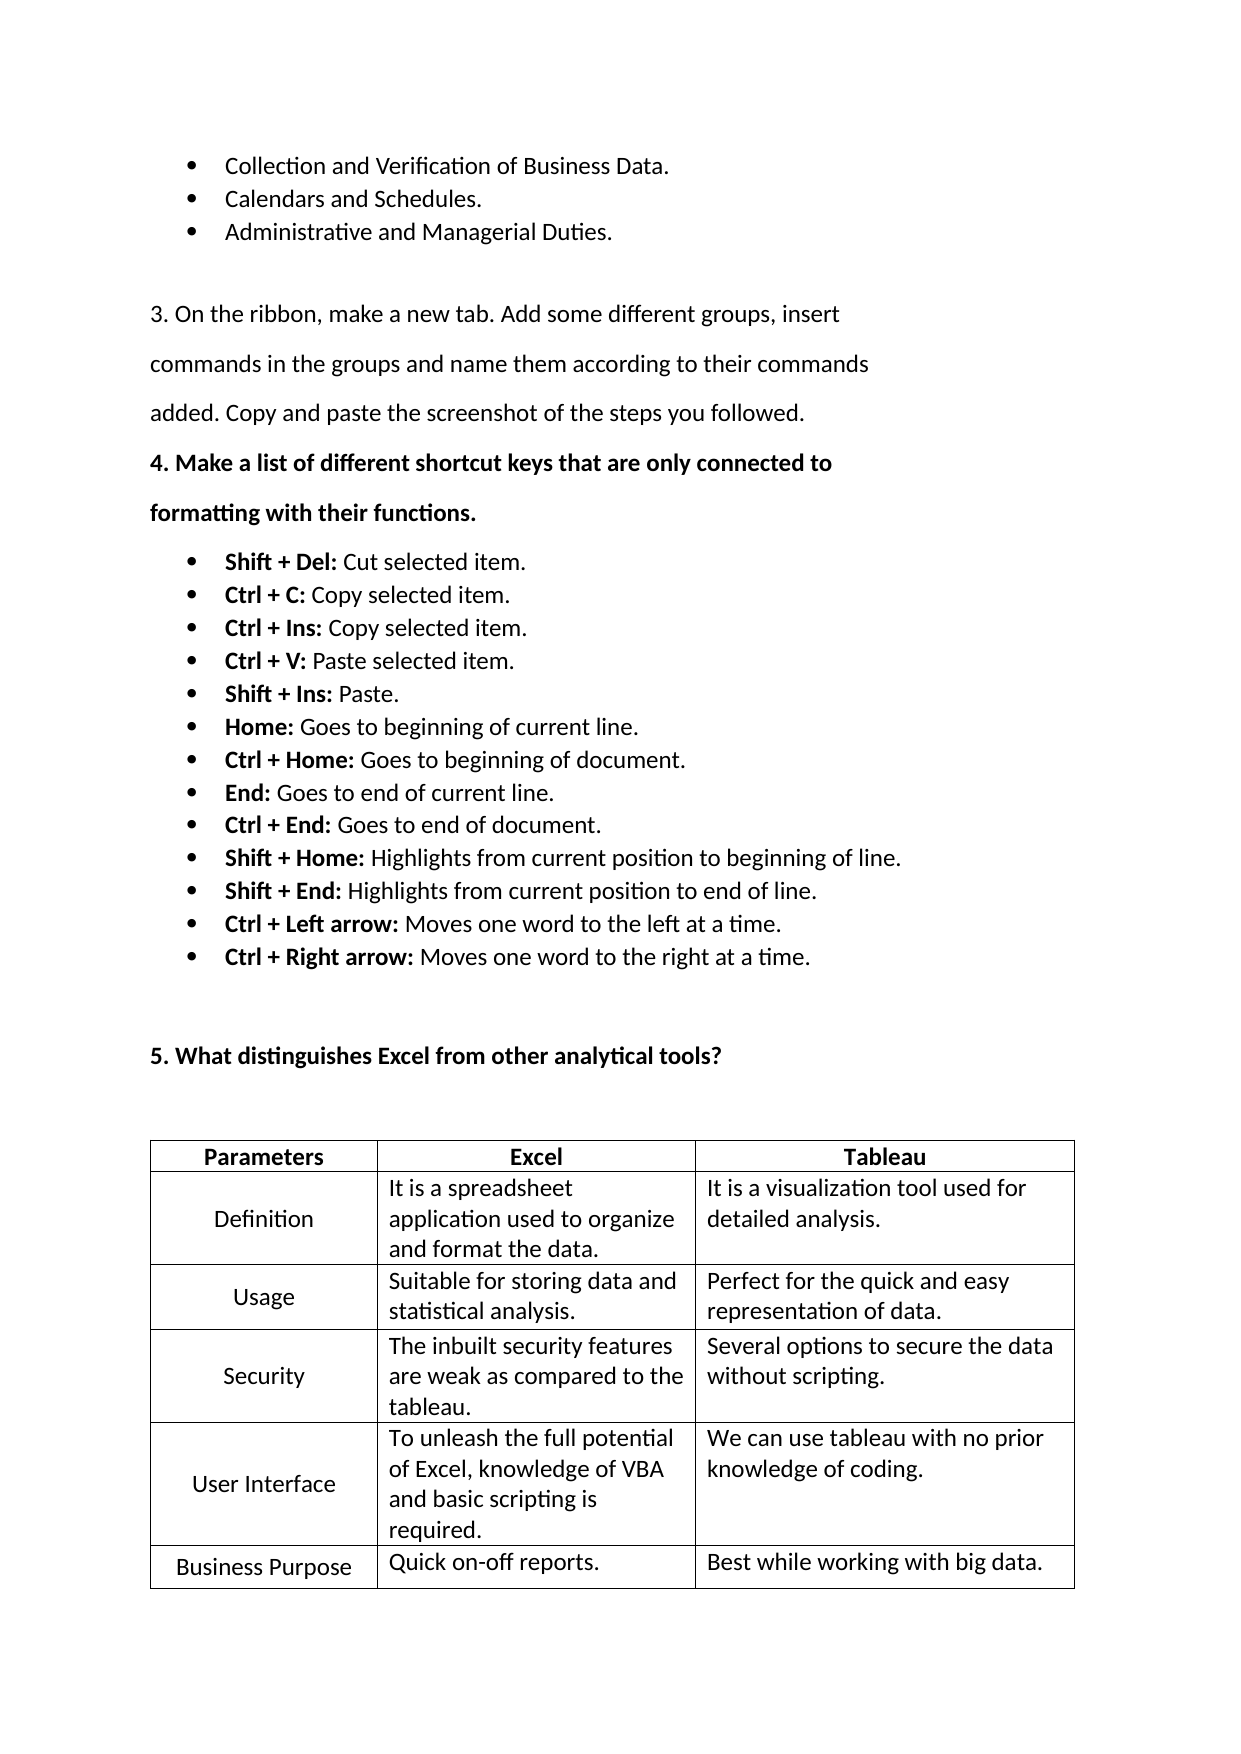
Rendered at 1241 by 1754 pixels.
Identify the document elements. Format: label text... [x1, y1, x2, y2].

table_cell Security [151, 1330, 377, 1422]
table_cell Perfect for the quick and easy representation of data. [696, 1265, 1074, 1329]
list Ctrl + Ins: Copy selected item. [187, 612, 1090, 643]
list Ctrl + Left arrow: Moves one word to the left at a time. [187, 908, 1090, 939]
table_cell The inbuilt security features are weak as compared to the tableau. [378, 1330, 695, 1422]
list Shift + Del: Cut selected item. [187, 546, 1090, 577]
list Ctrl + Right arrow: Moves one word to the right at a time. [187, 941, 1090, 972]
table_header Parameters [151, 1141, 377, 1171]
list Calendars and Schedules. [187, 183, 1090, 213]
text 4. Make a list of different shortcut keys that are only connected to [150, 447, 1090, 478]
text 3. On the ribbon, make a new tab. Add some different groups, insert [150, 298, 1090, 329]
table_cell User Interface [151, 1423, 377, 1545]
text 5. What distinguishes Excel from other analytical tools? [150, 1040, 1090, 1071]
text formatting with their functions. [150, 497, 1090, 527]
list Administrative and Managerial Duties. [187, 216, 1090, 246]
list Ctrl + End: Goes to end of document. [187, 809, 1090, 840]
table_cell Usage [151, 1265, 377, 1329]
list Shift + Home: Highlights from current position to beginning of line. [187, 842, 1090, 873]
table_cell It is a spreadsheet application used to organize and format the data. [378, 1172, 695, 1264]
text commands in the groups and name them according to their commands [150, 348, 1090, 378]
list Ctrl + C: Copy selected item. [187, 579, 1090, 610]
list Home: Goes to beginning of current line. [187, 711, 1090, 741]
table_cell It is a visualization tool used for detailed analysis. [696, 1172, 1074, 1264]
table_cell Best while working with big data. [696, 1546, 1074, 1588]
table_cell Quick on-off reports. [378, 1546, 695, 1588]
table_header Excel [378, 1141, 695, 1171]
list Shift + End: Highlights from current position to end of line. [187, 875, 1090, 906]
table_cell Suitable for storing data and statistical analysis. [378, 1265, 695, 1329]
list Ctrl + Home: Goes to beginning of document. [187, 744, 1090, 774]
list Shift + Ins: Paste. [187, 678, 1090, 708]
text added. Copy and paste the screenshot of the steps you followed. [150, 397, 1090, 428]
table_header Tableau [696, 1141, 1074, 1171]
list Ctrl + V: Paste selected item. [187, 645, 1090, 676]
list Collection and Verification of Business Data. [187, 150, 1090, 181]
table_cell Definition [151, 1172, 377, 1264]
table_cell Several options to secure the data without scripting. [696, 1330, 1074, 1422]
table_cell Business Purpose [151, 1546, 377, 1588]
table_cell We can use tableau with no prior knowledge of coding. [696, 1423, 1074, 1545]
table_cell To unleash the full potential of Excel, knowledge of VBA and basic scripting is required. [378, 1423, 695, 1545]
list End: Goes to end of current line. [187, 777, 1090, 807]
